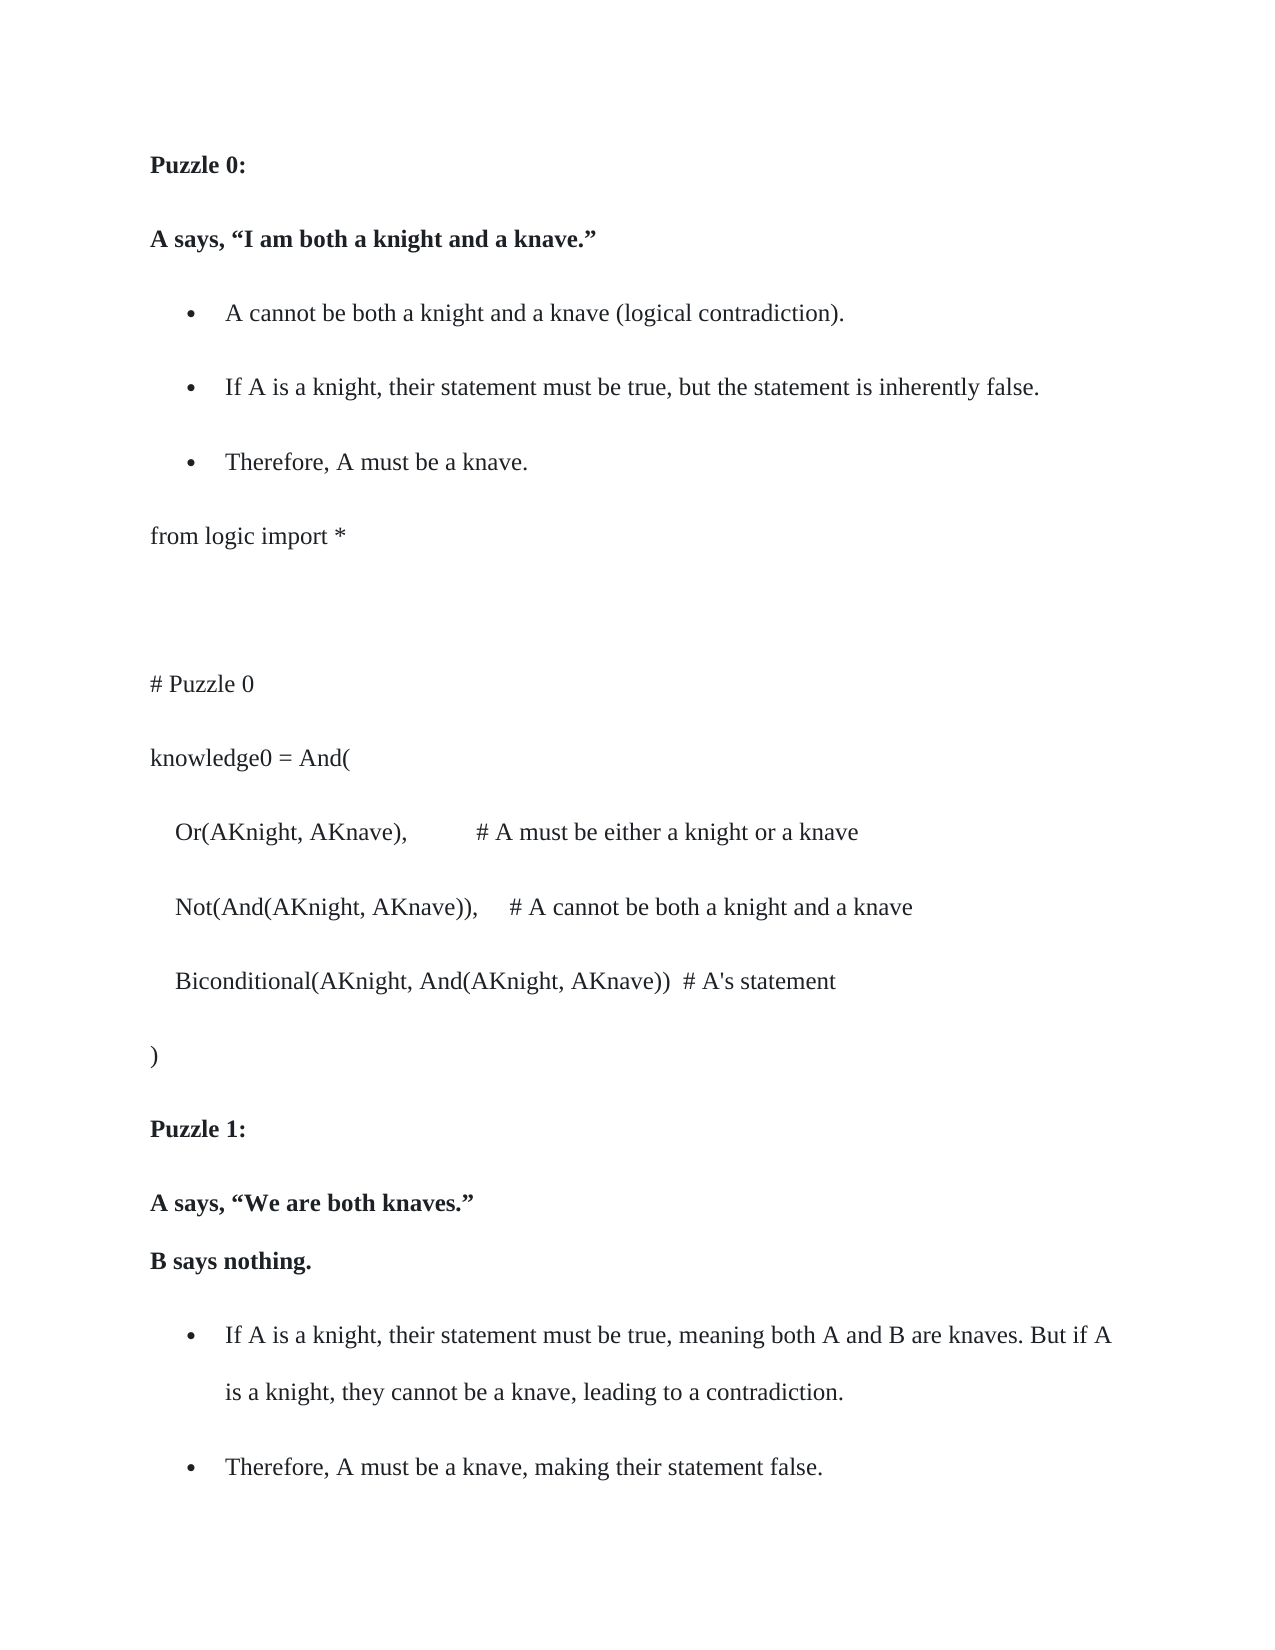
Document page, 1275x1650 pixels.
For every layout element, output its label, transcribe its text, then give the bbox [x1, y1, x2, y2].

text A says, “I am both a knight and a knave.” [150, 224, 1125, 253]
list If A is a knight, their statement must be true, meaning both A and B are knaves. But if A is a knight, they cannot be a knave, leading to a contradiction. [187, 1320, 1125, 1406]
list Therefore, A must be a knave. [187, 447, 1125, 475]
text Puzzle 1: [150, 1114, 1125, 1143]
text Puzzle 0: [150, 150, 1125, 179]
text Biconditional(AKnight, And(AKnight, AKnave)) # A's statement [150, 966, 1125, 994]
list A cannot be both a knight and a knave (logical contradiction). [187, 298, 1125, 327]
text Not(And(AKnight, AKnave)), # A cannot be both a knight and a knave [150, 892, 1125, 920]
text A says, “We are both knaves.” B says nothing. [150, 1188, 1125, 1274]
text ) [150, 1040, 1125, 1069]
list Therefore, A must be a knave, making their statement false. [187, 1452, 1125, 1480]
text knowledge0 = And( [150, 743, 1125, 772]
list If A is a knight, their statement must be true, but the statement is inherently false. [187, 372, 1125, 401]
text # Puzzle 0 [150, 669, 1125, 698]
text Or(AKnight, AKnave), # A must be either a knight or a knave [150, 817, 1125, 846]
text from logic import * [150, 521, 1125, 549]
